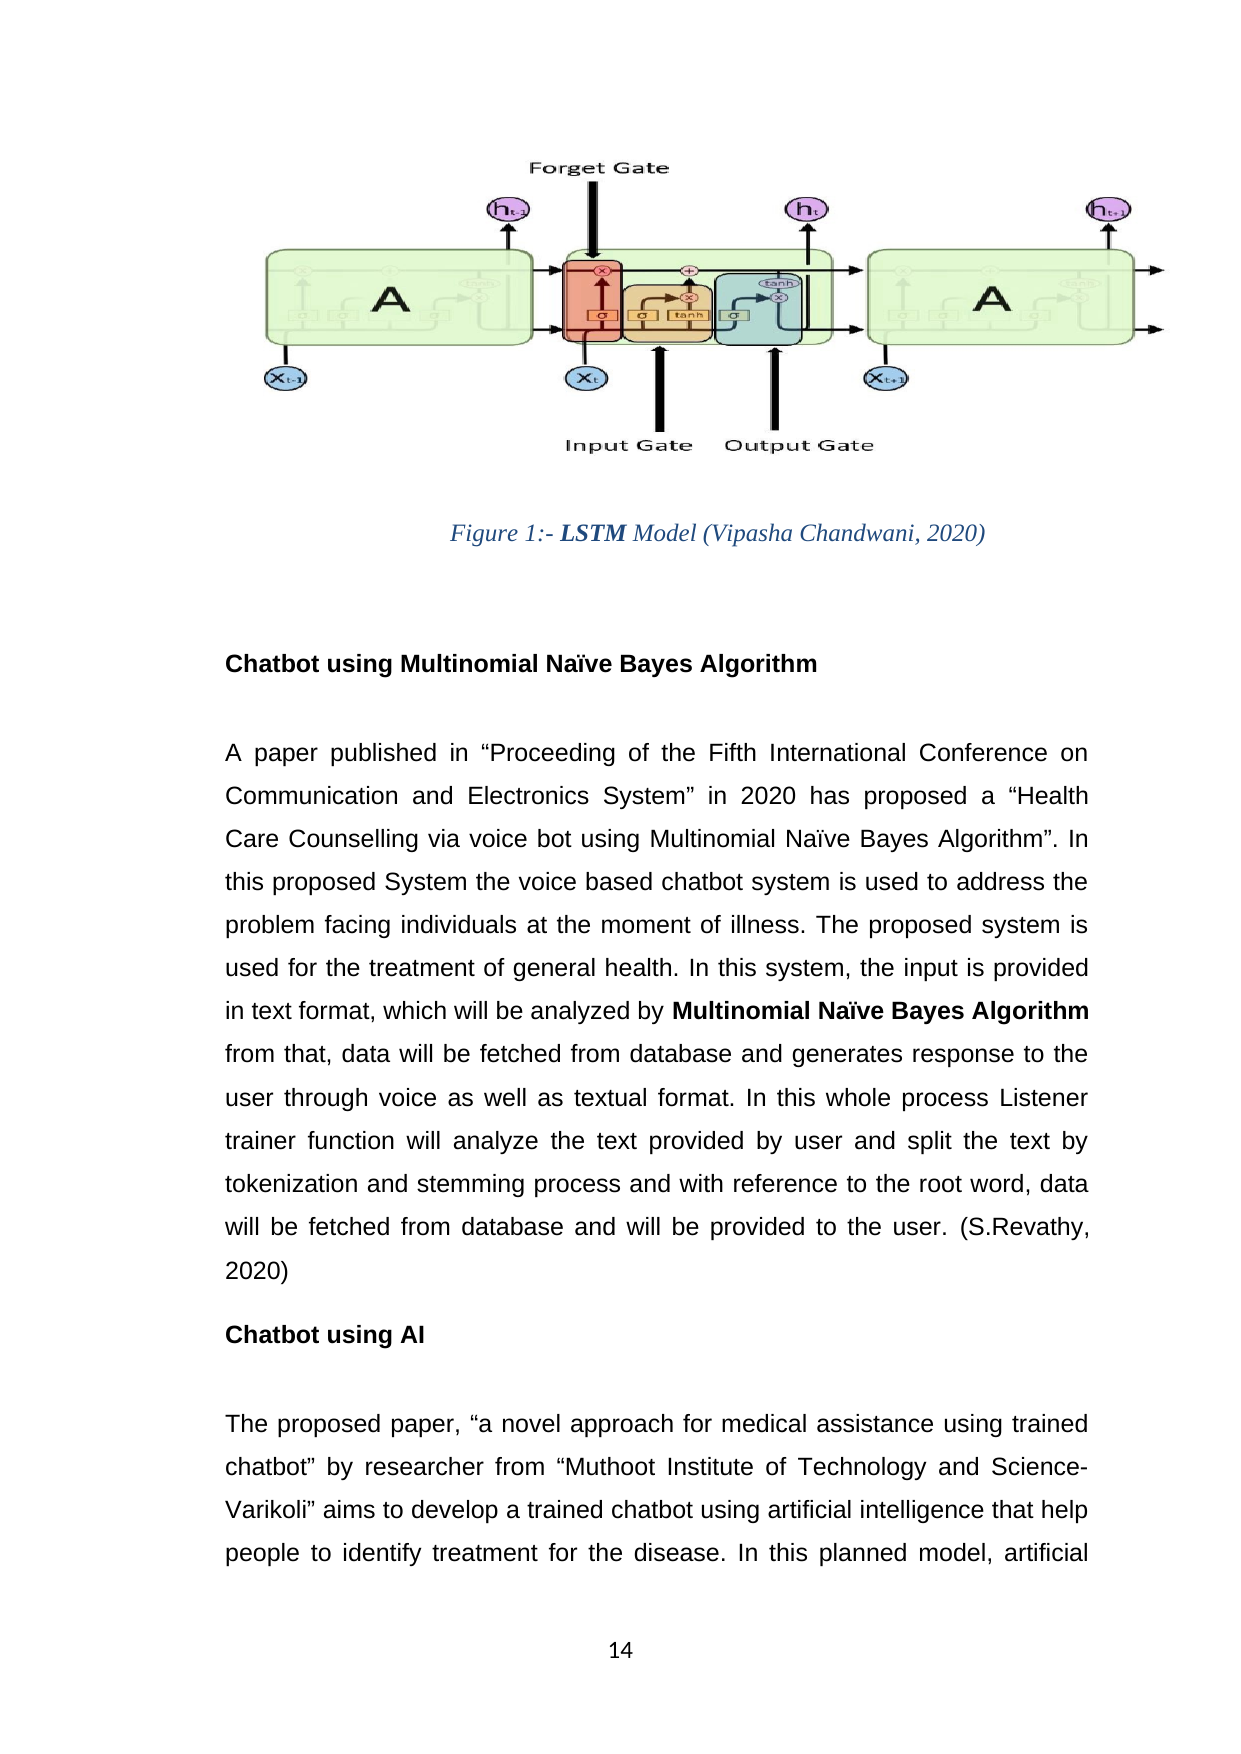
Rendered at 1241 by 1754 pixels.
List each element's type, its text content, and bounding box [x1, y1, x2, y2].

subtitle Chatbot using Multinomial Naïve Bayes Algorithm [150, 649, 1090, 677]
picture [225, 150, 1200, 460]
subtitle Chatbot using AI [150, 1320, 1090, 1348]
text A paper published in “Proceeding of the Fifth International Conference on Communication and Electronics System” in 2020 has proposed a “Health Care Counselling via voice bot using Multinomial Naïve Bayes Algorithm”. In this proposed System the voice based chatbot system is used to address the problem facing individuals at the moment of illness. The proposed system is used for the treatment of general health. In this system, the input is provided in text format, which will be analyzed by Multinomial Naïve Bayes Algorithm from that, data will be fetched from database and generates response to the user through voice as well as textual format. In this whole process Listener trainer function will analyze the text provided by user and split the text by tokenization and stemming process and with reference to the root word, data will be fetched from database and will be provided to the user. [225, 737, 1090, 1284]
text Figure 6:- LSTM Model [375, 518, 1090, 547]
